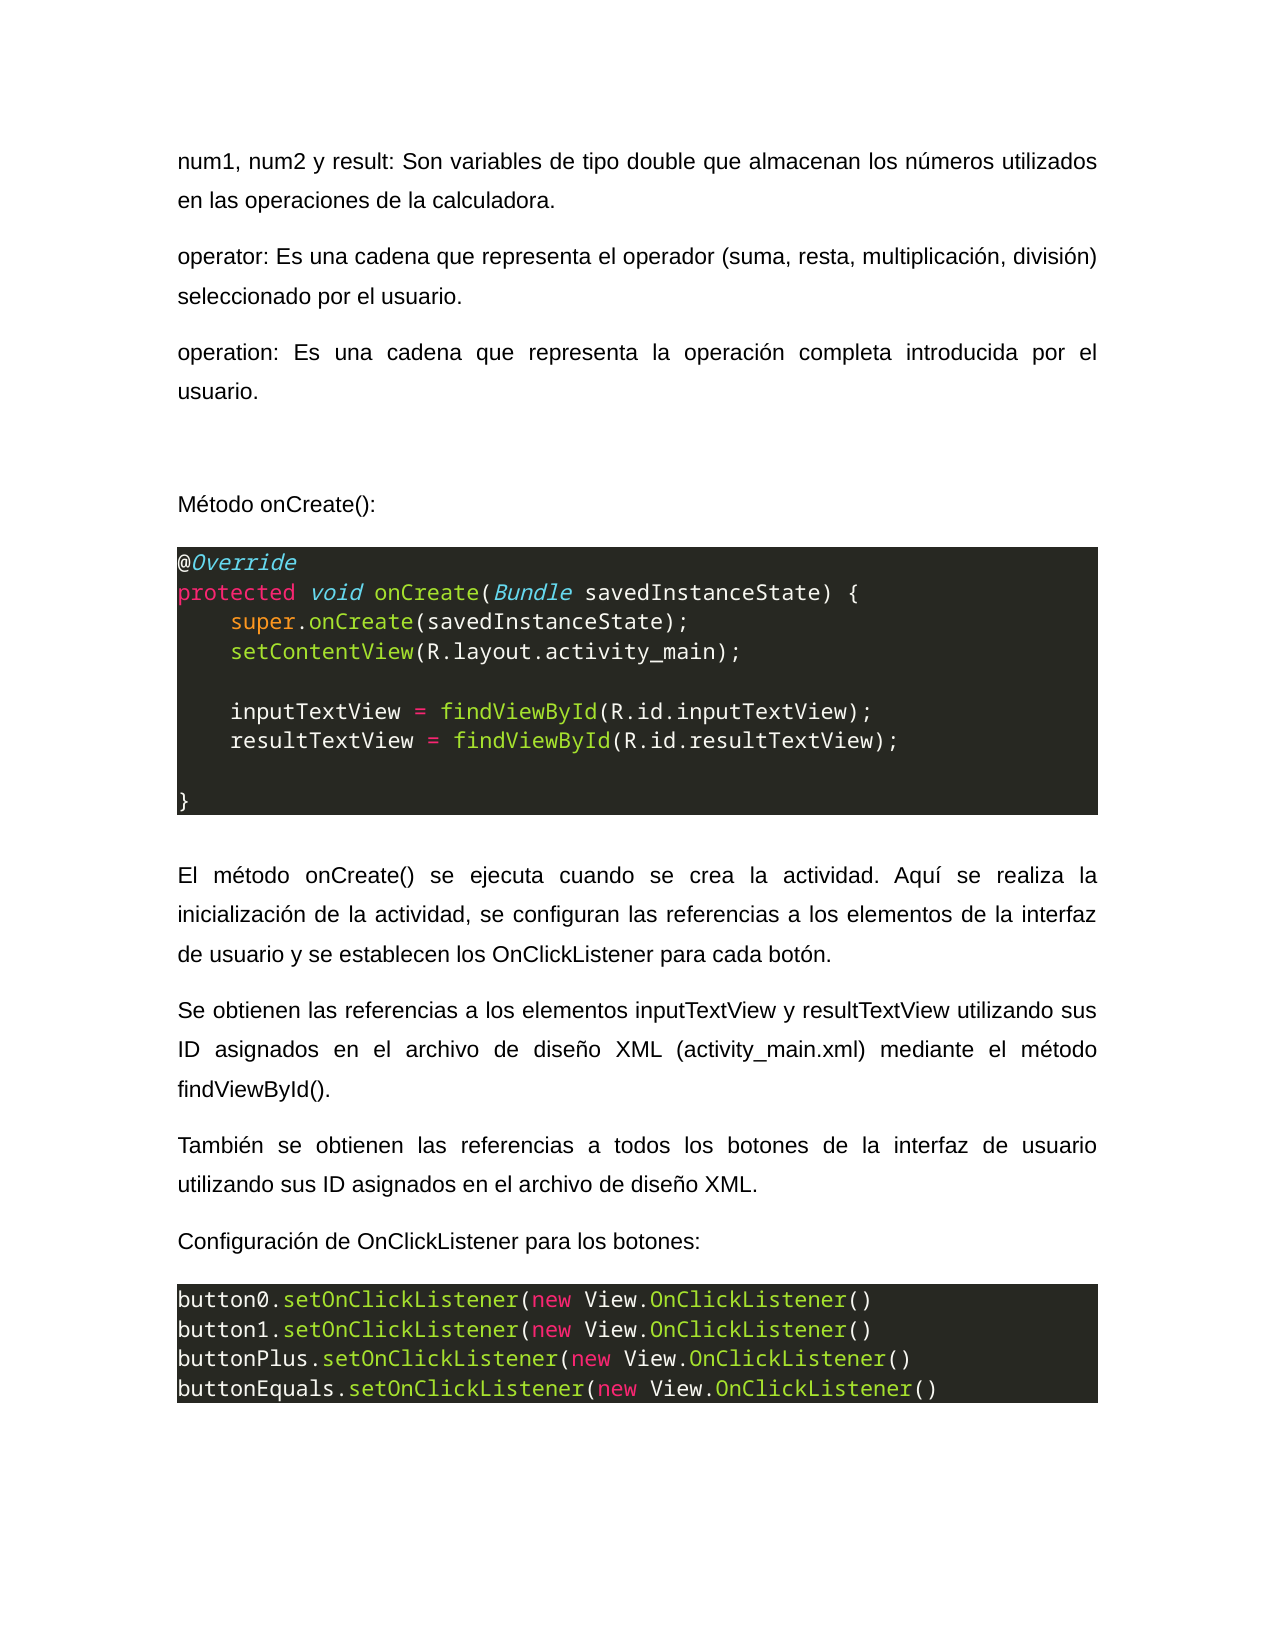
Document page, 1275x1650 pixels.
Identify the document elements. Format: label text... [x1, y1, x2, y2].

text @Override [177, 547, 1098, 577]
text Configuración de OnClickListener para los botones: [177, 1228, 1098, 1254]
text También se obtienen las referencias a todos los botones de la interfaz de usuario utilizando sus ID asignados en el archivo de diseño XML. [177, 1132, 1098, 1198]
text super.onCreate(savedInstanceState); [177, 606, 1098, 636]
text protected void onCreate(Bundle savedInstanceState) { [177, 577, 1098, 606]
text button1.setOnClickListener(new View.OnClickListener() [177, 1313, 1098, 1343]
text setContentView(R.layout.activity_main); [177, 636, 1098, 666]
text operation: Es una cadena que representa la operación completa introducida por el usuario. [177, 339, 1098, 405]
text num1, num2 y result: Son variables de tipo double que almacenan los números utilizados en las operaciones de la calculadora. [177, 148, 1098, 213]
text inputTextView = findViewById(R.id.inputTextView); [177, 696, 1098, 726]
text } [177, 785, 1098, 815]
text buttonPlus.setOnClickListener(new View.OnClickListener() [177, 1343, 1098, 1373]
text buttonEquals.setOnClickListener(new View.OnClickListener() [177, 1373, 1098, 1403]
text resultTextView = findViewById(R.id.resultTextView); [177, 726, 1098, 755]
text El método onCreate() se ejecuta cuando se crea la actividad. Aquí se realiza la inicialización de la actividad, se configuran las referencias a los elementos de la interfaz de usuario y se establecen los OnClickListener para cada botón. [177, 862, 1098, 967]
text Método onCreate(): [177, 491, 1098, 517]
text Se obtienen las referencias a los elementos inputTextView y resultTextView utilizando sus ID asignados en el archivo de diseño XML (activity_main.xml) mediante el método findViewById(). [177, 997, 1098, 1102]
text button0.setOnClickListener(new View.OnClickListener() [177, 1284, 1098, 1313]
text operator: Es una cadena que representa el operador (suma, resta, multiplicación, división) seleccionado por el usuario. [177, 243, 1098, 309]
